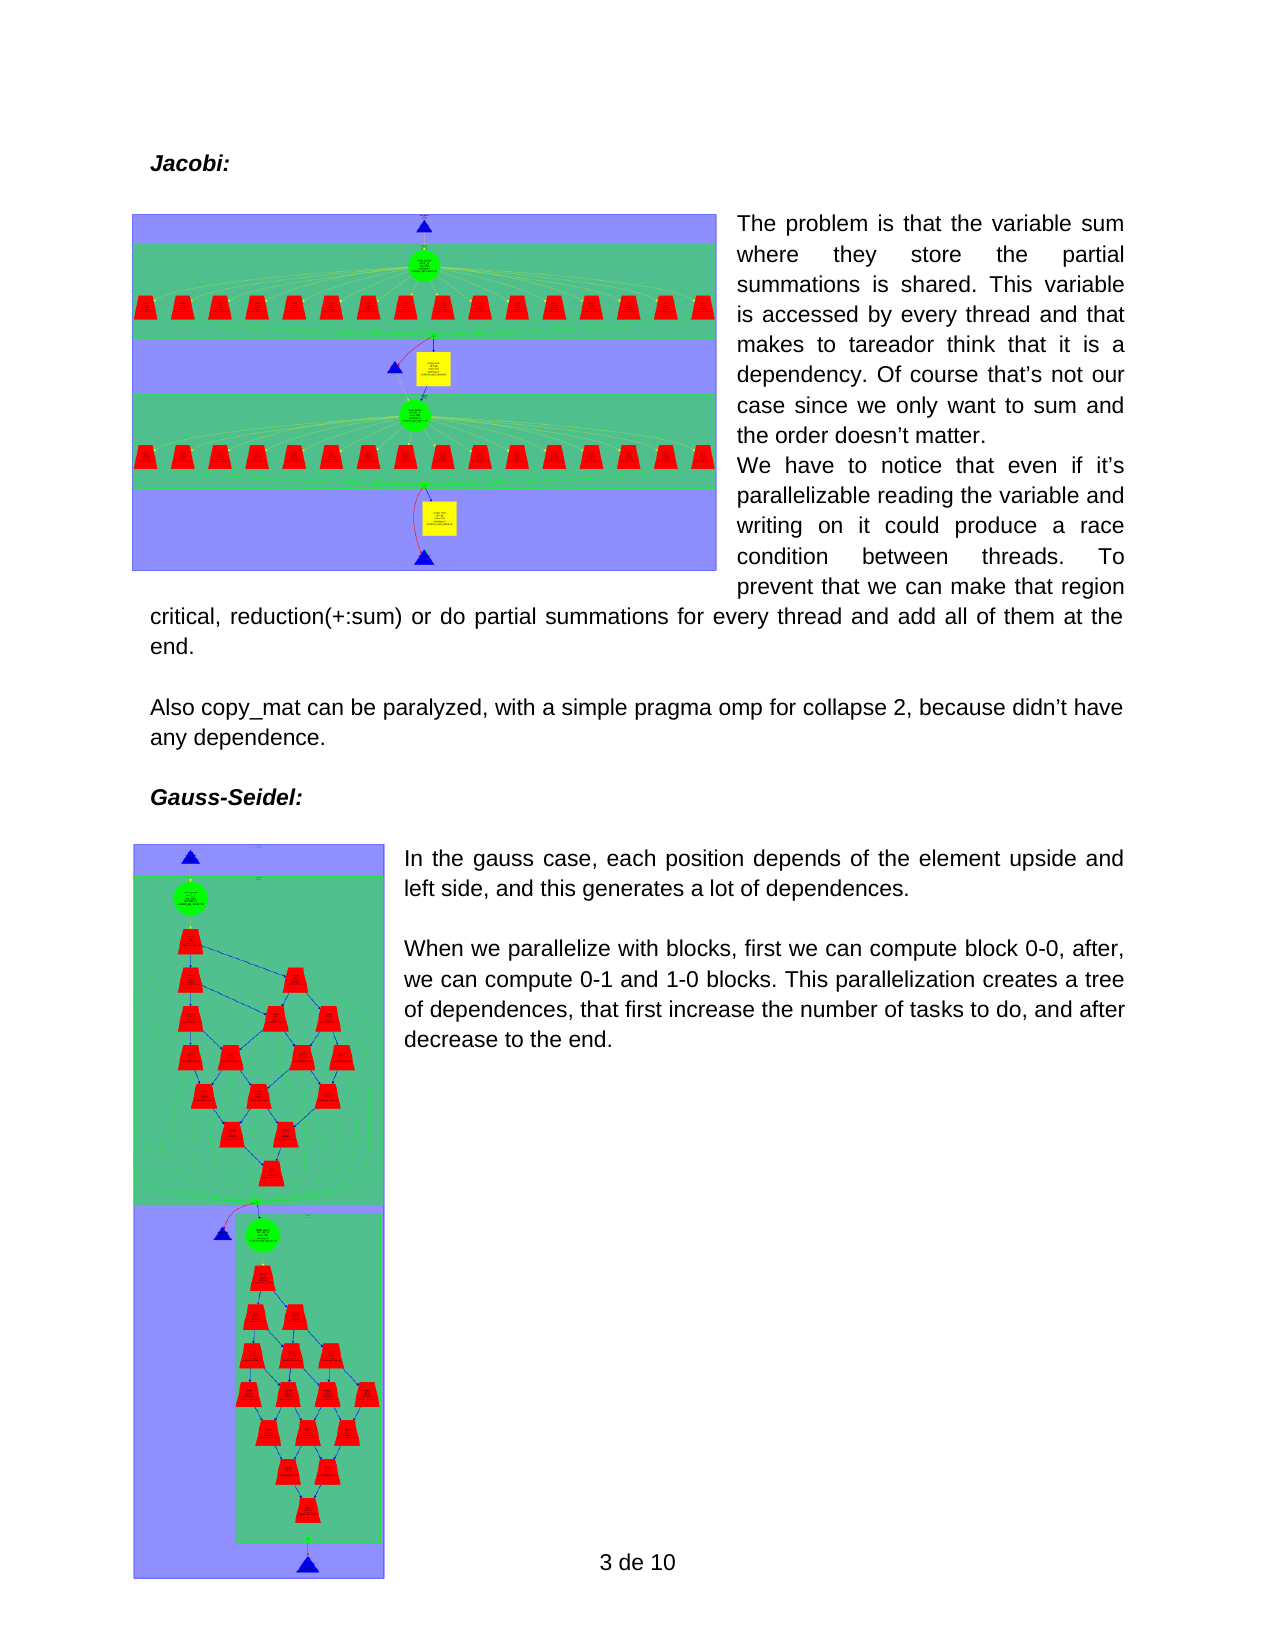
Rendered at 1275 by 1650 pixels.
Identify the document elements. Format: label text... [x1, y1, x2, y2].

text Gauss-Seidel: [150, 784, 1125, 811]
picture [131, 841, 385, 1581]
text We have to notice that even if it’s parallelizable reading the variable and writing on it could produce a race condition between threads. To prevent that we can make that region critical, reduction(+:sum) or do partial summations for every thread and add all of them at the end. [150, 452, 1125, 660]
text Also copy_mat can be paralyzed, with a simple pragma omp for collapse 2, because didn’t have any dependence. [150, 694, 1125, 750]
text In the gauss case, each position depends of the element upside and left side, and this generates a lot of dependences. [385, 845, 1125, 901]
text When we parallelize with blocks, first we can compute block 0-0, after, we can compute 0-1 and 1-0 blocks. This parallelization creates a tree of dependences, that first increase the number of tasks to do, and after decrease to the end. [385, 935, 1125, 1052]
text Jacobi: [150, 150, 1125, 176]
picture [131, 213, 718, 572]
text The problem is that the variable sum where they store the partial summations is shared. This variable is accessed by every thread and that makes to tareador think that it is a dependency. Of course that’s not our case since we only want to sum and the order doesn’t matter. [150, 210, 1125, 448]
